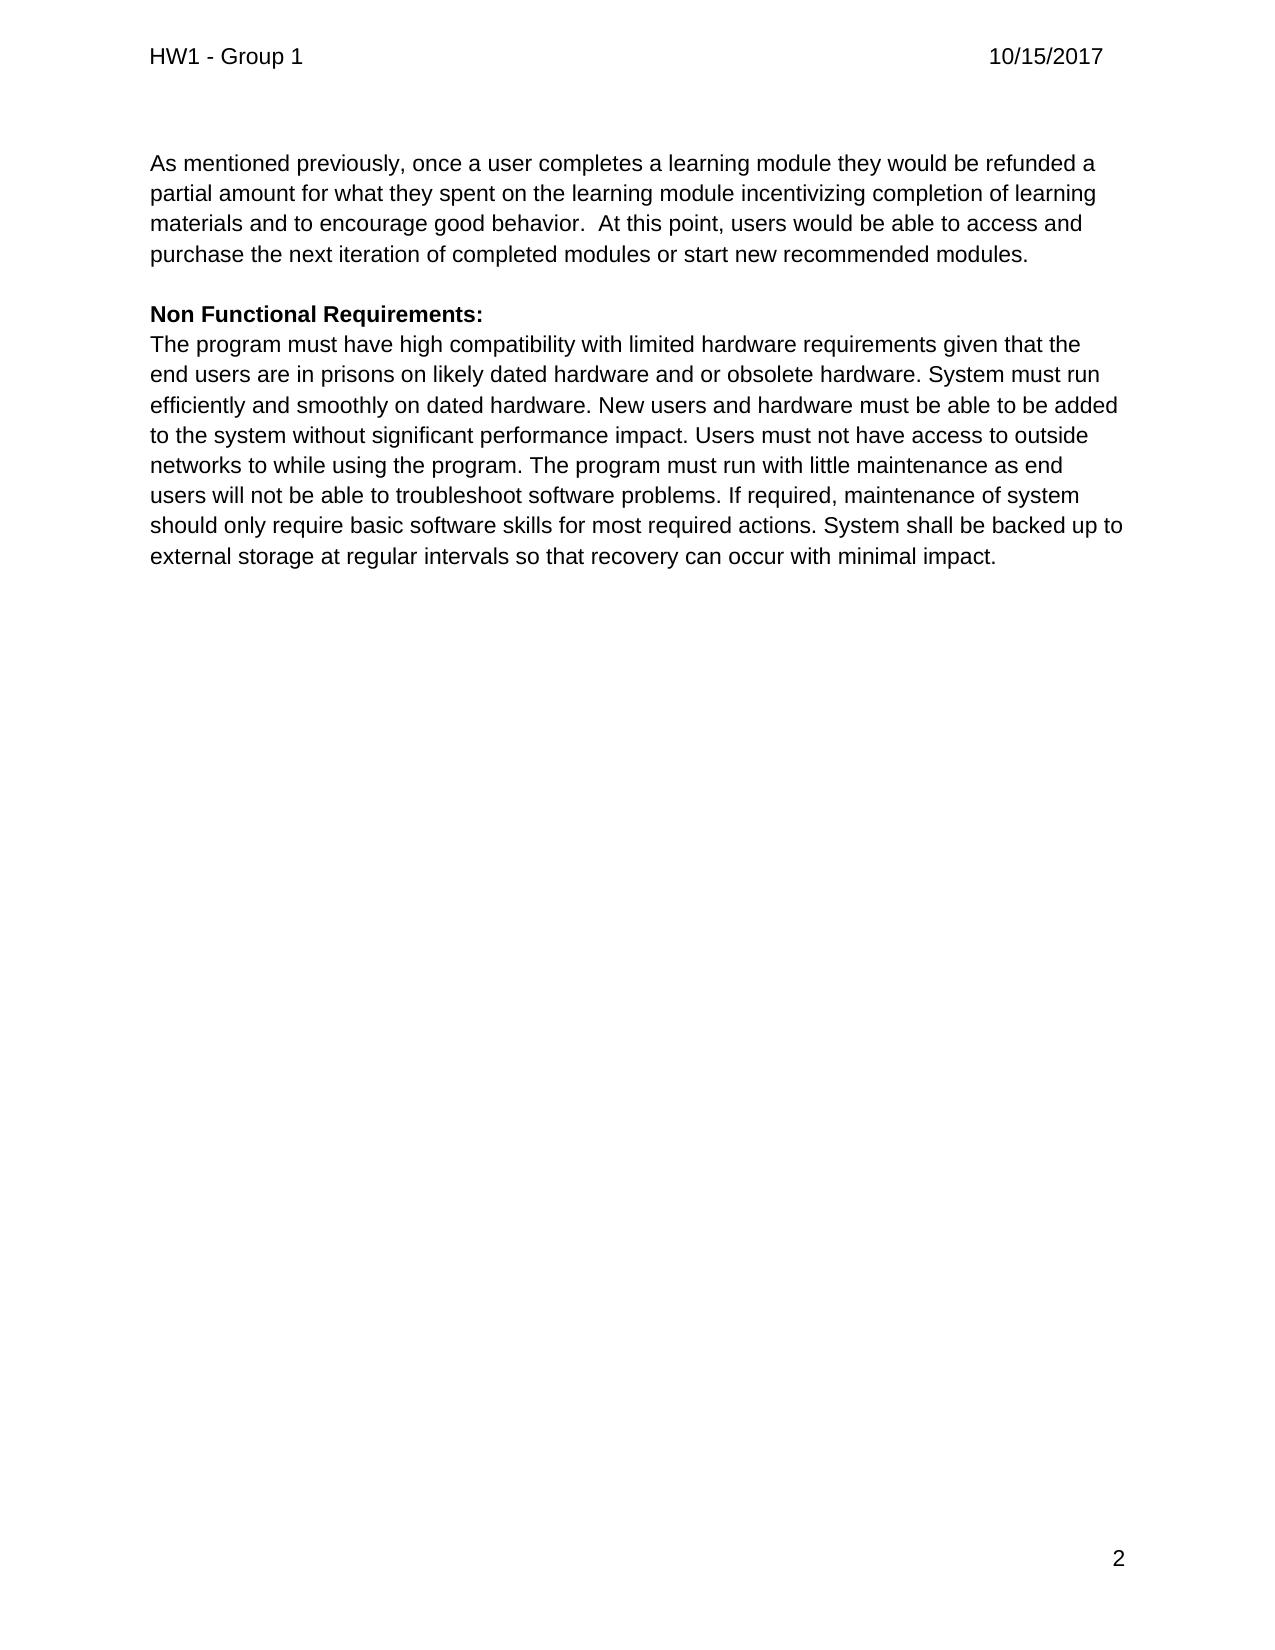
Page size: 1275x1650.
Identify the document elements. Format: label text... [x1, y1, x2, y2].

text The program must have high compatibility with limited hardware requirements given that the end users are in prisons on likely dated hardware and or obsolete hardware. System must run efficiently and smoothly on dated hardware. New users and hardware must be able to be added to the system without significant performance impact. Users must not have access to outside networks to while using the program. The program must run with little maintenance as end users will not be able to troubleshoot software problems. If required, maintenance of system should only require basic software skills for most required actions. System shall be backed up to external storage at regular intervals so that recovery can occur with minimal impact. [150, 331, 1125, 569]
text As mentioned previously, once a user completes a learning module they would be refunded a partial amount for what they spent on the learning module incentivizing completion of learning materials and to encourage good behavior. At this point, users would be able to access and purchase the next iteration of completed modules or start new recommended modules. [150, 150, 1125, 267]
text Non Functional Requirements: [150, 301, 1125, 327]
